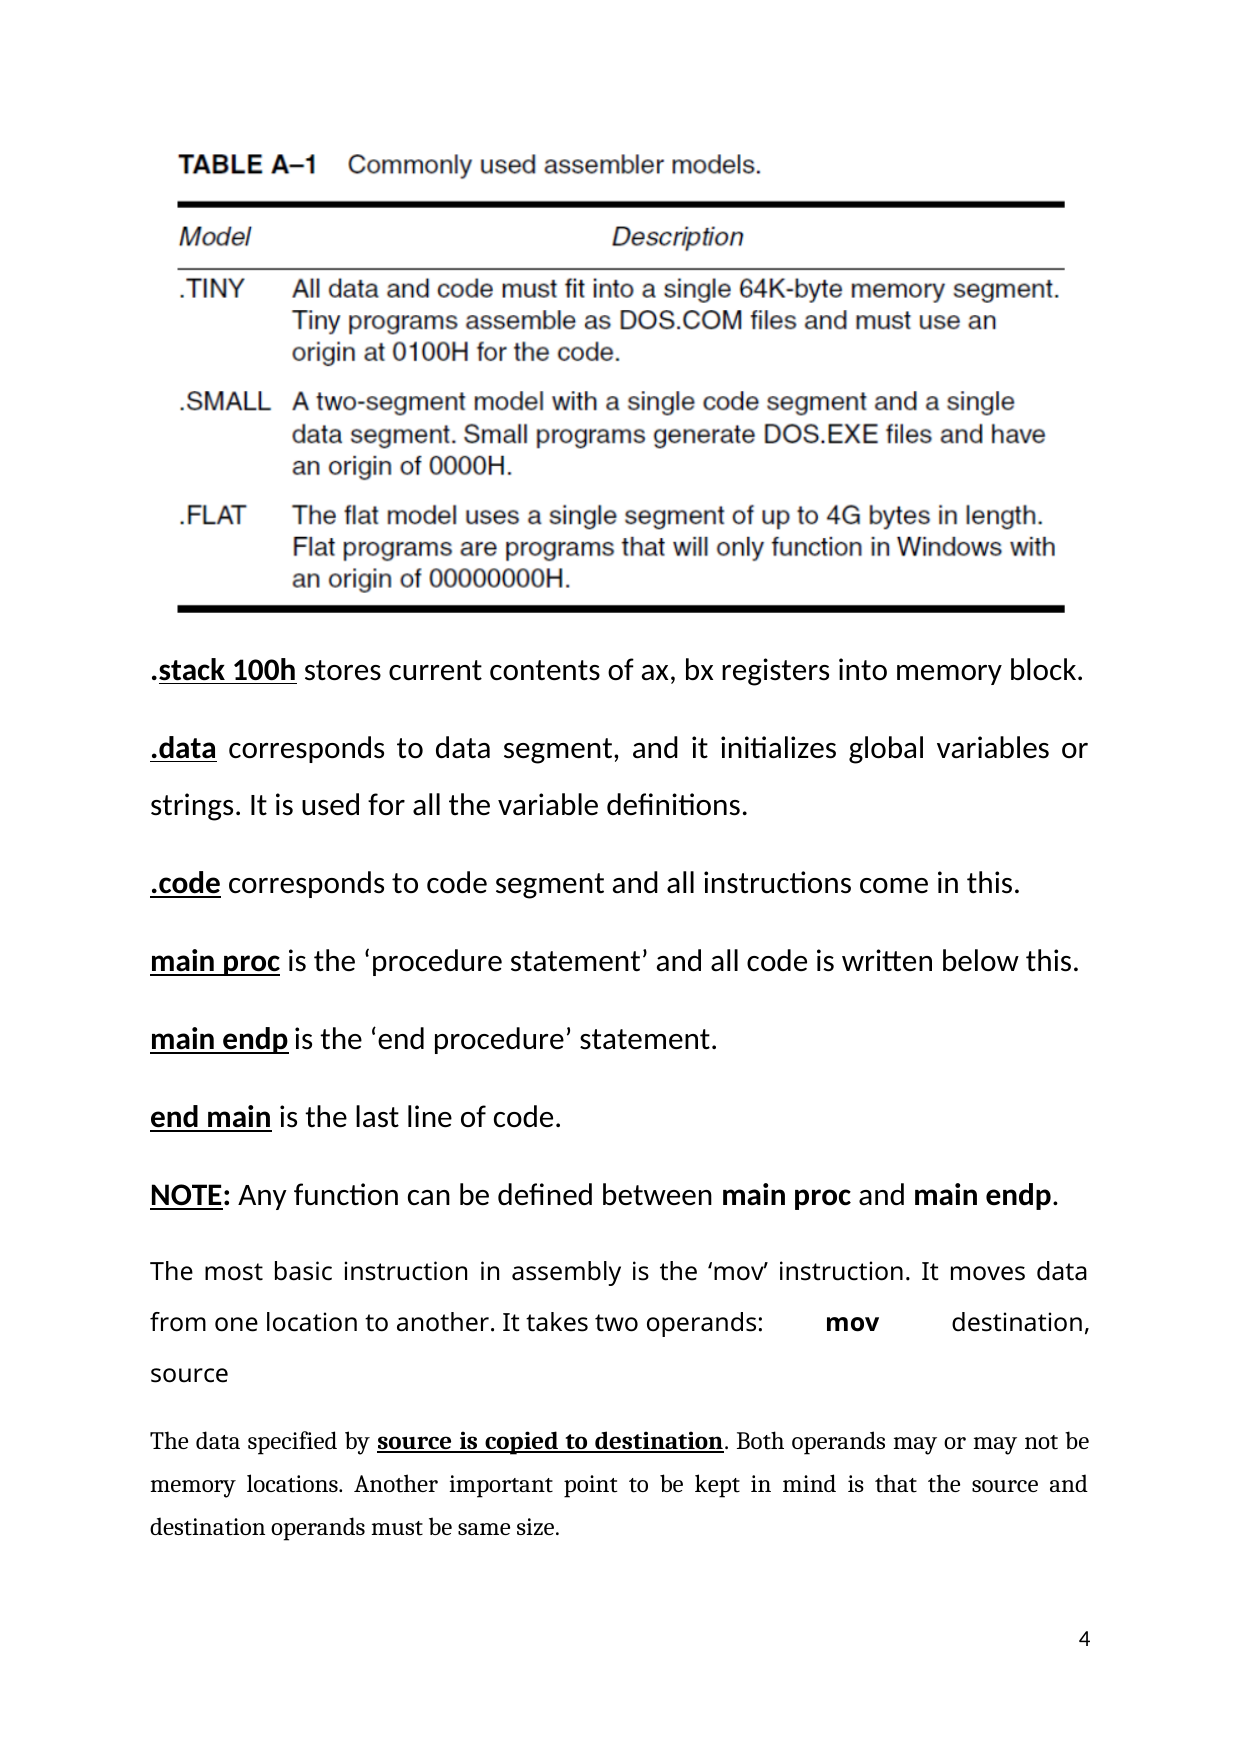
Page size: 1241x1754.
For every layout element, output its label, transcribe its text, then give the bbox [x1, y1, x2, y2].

picture [174, 150, 1067, 615]
text .data corresponds to data segment, and it initializes global variables or strings. It is used for all the variable definitions. [150, 728, 1090, 823]
text NOTE: Any function can be defined between main proc and main endp. [150, 1175, 1090, 1213]
text end main is the last line of code. [150, 1097, 1090, 1135]
text main endp is the ‘end procedure’ statement. [150, 1019, 1090, 1057]
text The data specified by source is copied to destination. Both operands may or may not be memory locations. Another important point to be kept in mind is that the source and destination operands must be same size. [150, 1427, 1090, 1542]
text main proc is the ‘procedure statement’ and all code is written below this. [150, 941, 1090, 979]
text .stack 100h stores current contents of ax, bx registers into memory block. [150, 650, 1090, 688]
text The most basic instruction in assembly is the ‘mov’ instruction. It moves data from one location to another. It takes two operands: mov destination, source [150, 1253, 1090, 1389]
text .code corresponds to code segment and all instructions come in this. [150, 863, 1090, 901]
